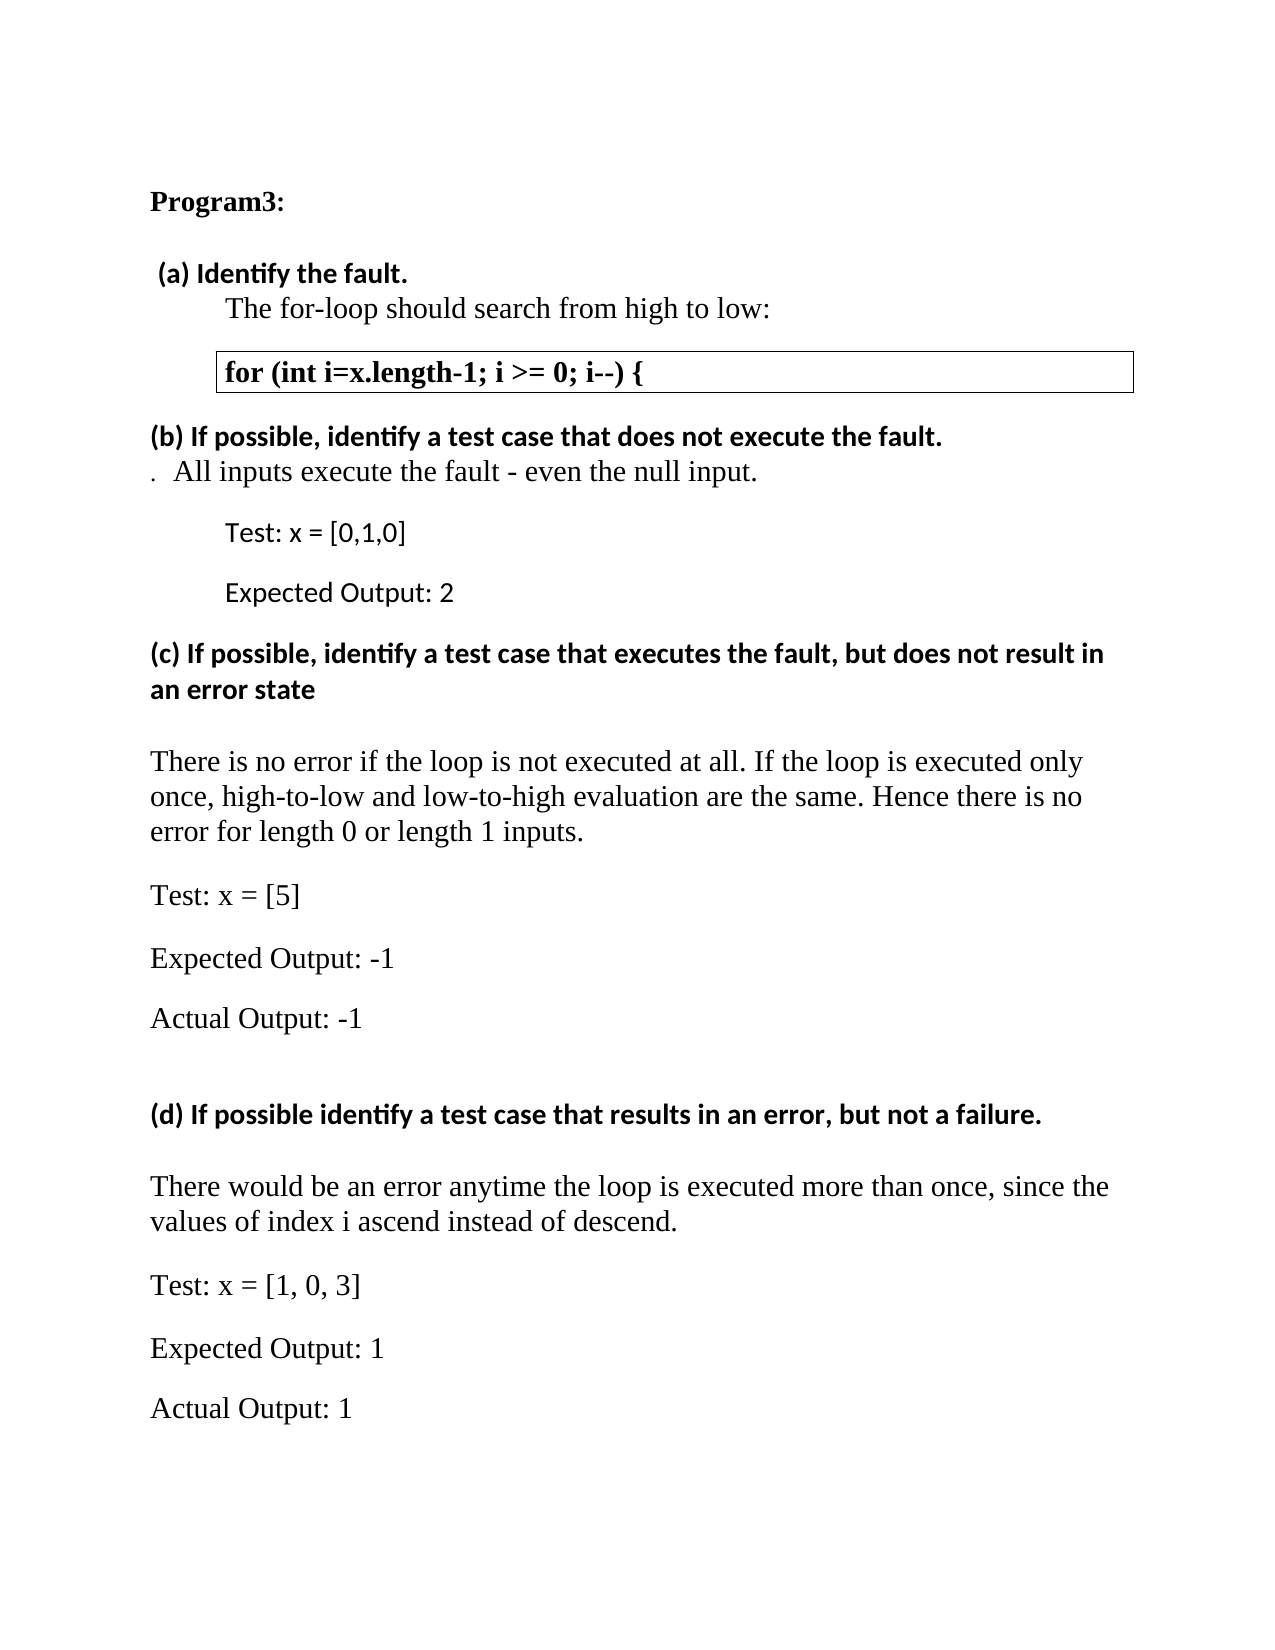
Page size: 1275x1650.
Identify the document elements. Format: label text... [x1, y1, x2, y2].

text (c) If possible, identify a test case that executes the fault, but does not result in an error state [150, 635, 1125, 706]
text Actual Output: -1 [150, 1000, 1125, 1035]
text for (int i=x.length-1; i >= 0; i--) { [217, 352, 1133, 392]
text Expected Output: -1 [150, 939, 1125, 975]
text Program3: [150, 183, 1125, 219]
text The for-loop should search from high to low: [225, 290, 1125, 326]
text Expected Output: 1 [150, 1329, 1125, 1364]
text (a) Identify the fault. [150, 255, 1125, 290]
text Expected Output: 2 [225, 574, 1125, 610]
text (d) If possible identify a test case that results in an error, but not a failure. [150, 1096, 1125, 1131]
text (b) If possible, identify a test case that does not execute the fault. [150, 418, 1125, 453]
text Test: x = [5] [150, 873, 1125, 914]
text Test: x = [0,1,0] [225, 514, 1125, 549]
list All inputs execute the fault - even the null input. [150, 453, 1125, 489]
text Actual Output: 1 [150, 1389, 1125, 1425]
text There is no error if the loop is not executed at all. If the loop is executed only once, high-to-low and low-to-high evaluation are the same. Hence there is no error for length 0 or length 1 inputs. [150, 742, 1125, 848]
text Test: x = [1, 0, 3] [150, 1263, 1125, 1304]
text There would be an error anytime the loop is executed more than once, since the values of index i ascend instead of descend. [150, 1167, 1125, 1238]
